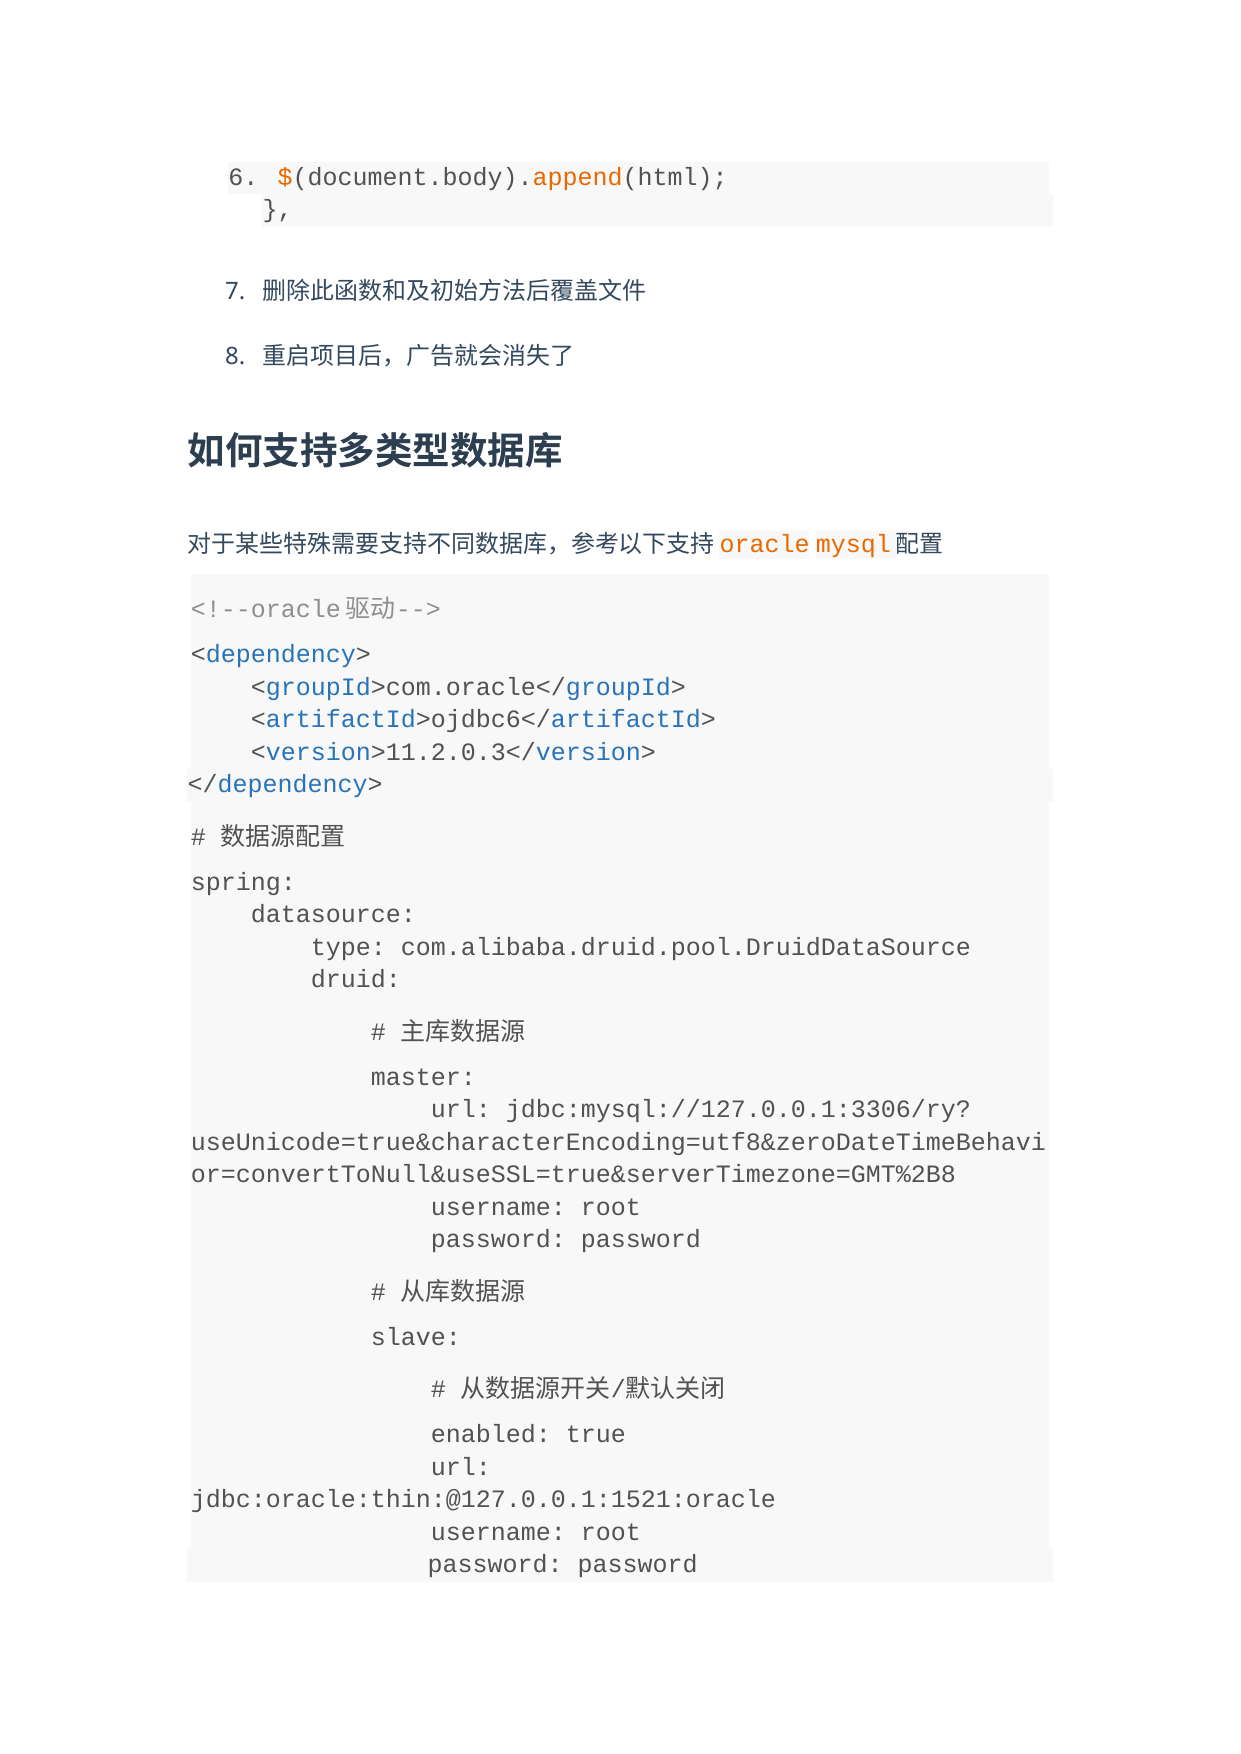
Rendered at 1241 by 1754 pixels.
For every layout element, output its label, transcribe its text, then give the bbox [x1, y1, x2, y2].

list $(document.body).append(html); [228, 162, 1049, 194]
text spring: [191, 867, 1049, 899]
text datasource: [191, 899, 1049, 932]
text 如何支持多类型数据库 [187, 415, 1053, 480]
text <!--oracle驱动--> [191, 574, 1049, 639]
list 删除此函数和及初始方法后覆盖文件 [225, 256, 1053, 321]
text type: com.alibaba.druid.pool.DruidDataSource [191, 932, 1049, 964]
text druid: [191, 964, 1049, 997]
text # 从库数据源 [191, 1257, 1049, 1322]
text enabled: true [191, 1419, 1049, 1452]
text slave: [191, 1322, 1049, 1354]
text <groupId>com.oracle</groupId> [191, 672, 1049, 704]
text url: jdbc:mysql://127.0.0.1:3306/ry?useUnicode=true&characterEncoding=utf8&zeroDateTimeBehavior=convertToNull&useSSL=true&serverTimezone=GMT%2B8 [191, 1094, 1049, 1192]
text # 从数据源开关/默认关闭 [191, 1354, 1049, 1419]
text <artifactId>ojdbc6</artifactId> [191, 704, 1049, 737]
text master: [191, 1062, 1049, 1094]
text username: root [191, 1192, 1049, 1224]
text username: root [191, 1517, 1049, 1549]
text <version>11.2.0.3</version> [191, 737, 1049, 769]
list 重启项目后，广告就会消失了 [225, 321, 1053, 386]
text password: password [191, 1224, 1049, 1257]
text # 主库数据源 [191, 997, 1049, 1062]
text <dependency> [191, 639, 1049, 672]
text password: password [187, 1549, 1053, 1582]
text }, [262, 194, 1053, 227]
text url: jdbc:oracle:thin:@127.0.0.1:1521:oracle [191, 1452, 1049, 1517]
text </dependency> [187, 769, 1053, 802]
text # 数据源配置 [191, 802, 1049, 867]
text 对于某些特殊需要支持不同数据库，参考以下支持oracle mysql配置 [187, 509, 1053, 574]
